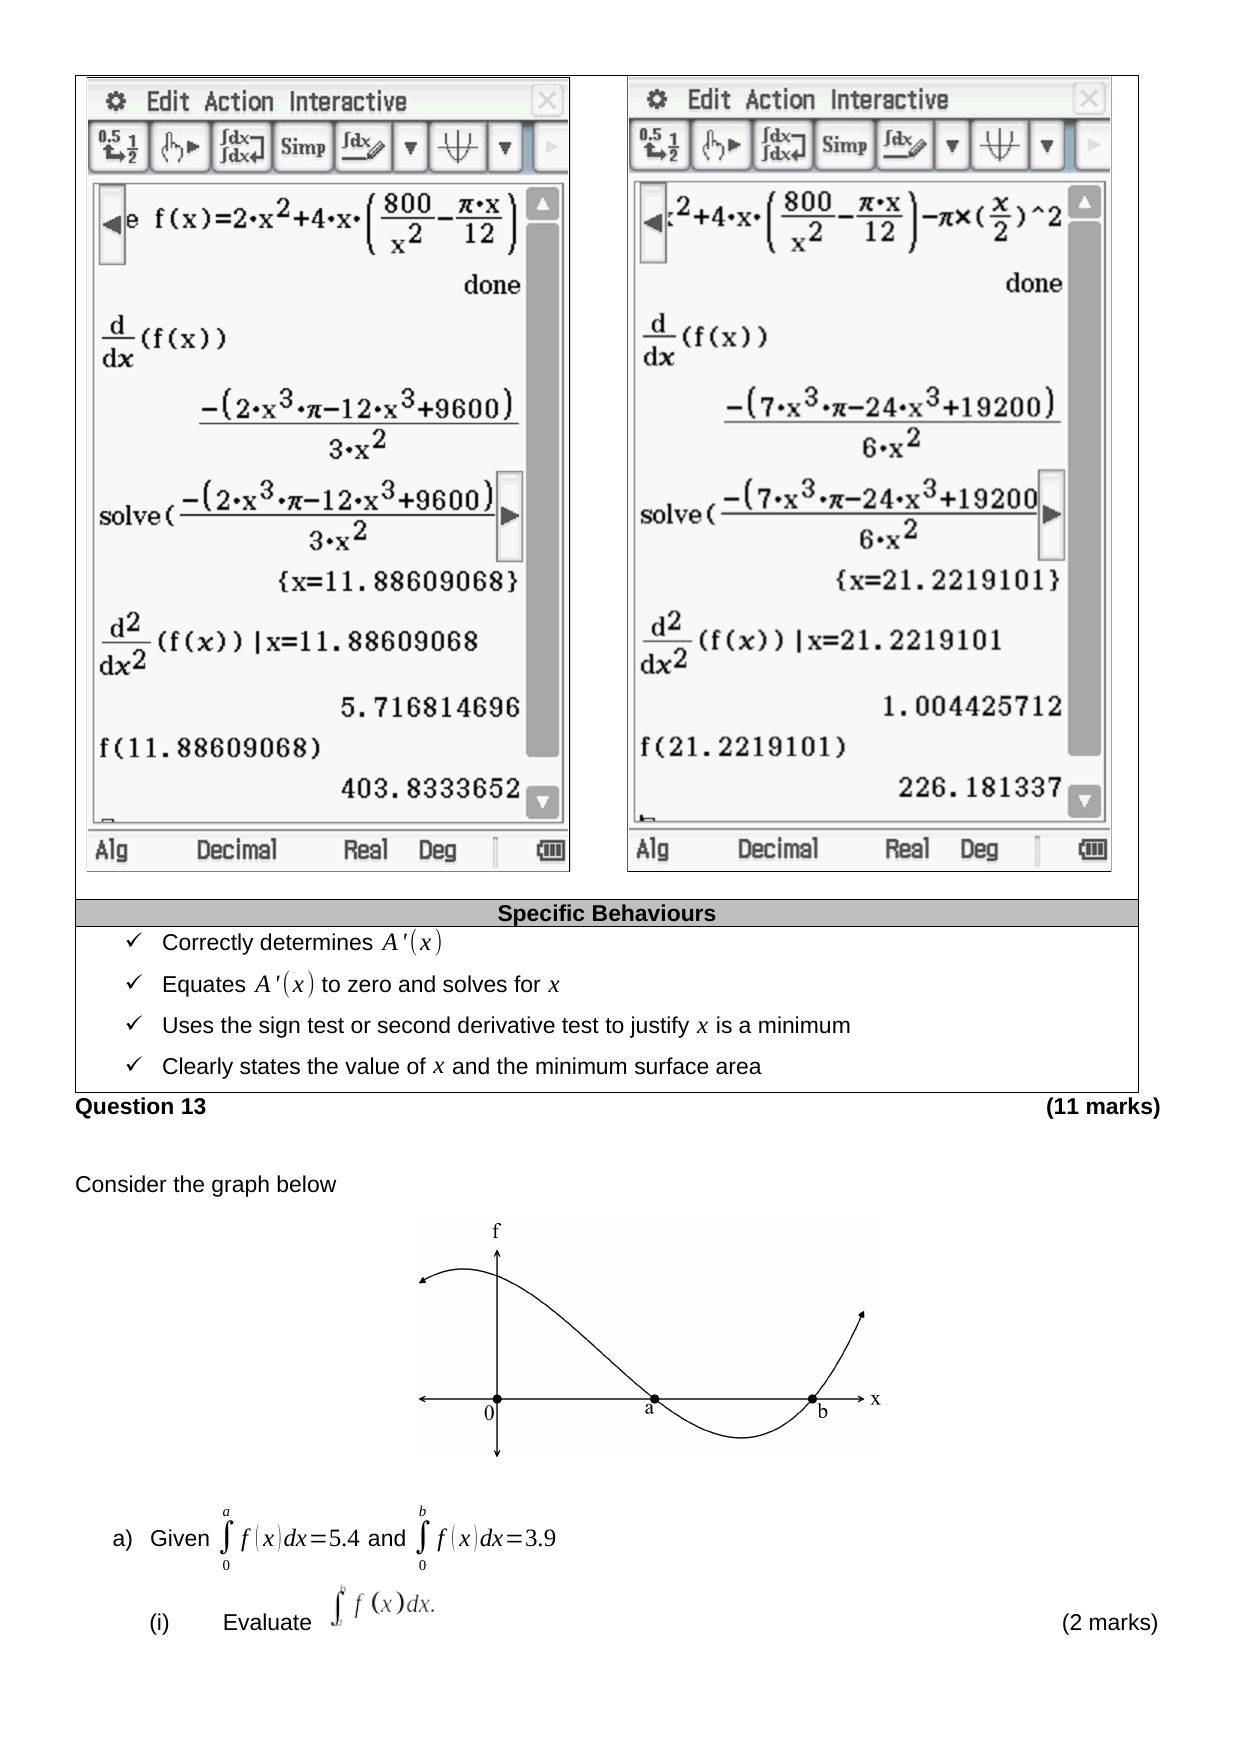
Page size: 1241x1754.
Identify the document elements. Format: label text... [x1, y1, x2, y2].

list Evaluate (2 marks) [149, 1577, 1165, 1635]
list Given and [112, 1503, 1165, 1573]
table_cell [76, 76, 1138, 898]
picture [417, 1221, 882, 1458]
table_cell Specific Behaviours [76, 900, 1138, 926]
text Question 13 (11 marks) [75, 1093, 1165, 1119]
picture [627, 76, 1112, 872]
text Consider the graph below [75, 1171, 1165, 1197]
table_cell Correctly determines Equates to zero and solves for Uses the sign test or second derivative test to justify is a minimum Clearly states the value of and the minimum surface area [76, 927, 1138, 1092]
picture [86, 77, 571, 872]
